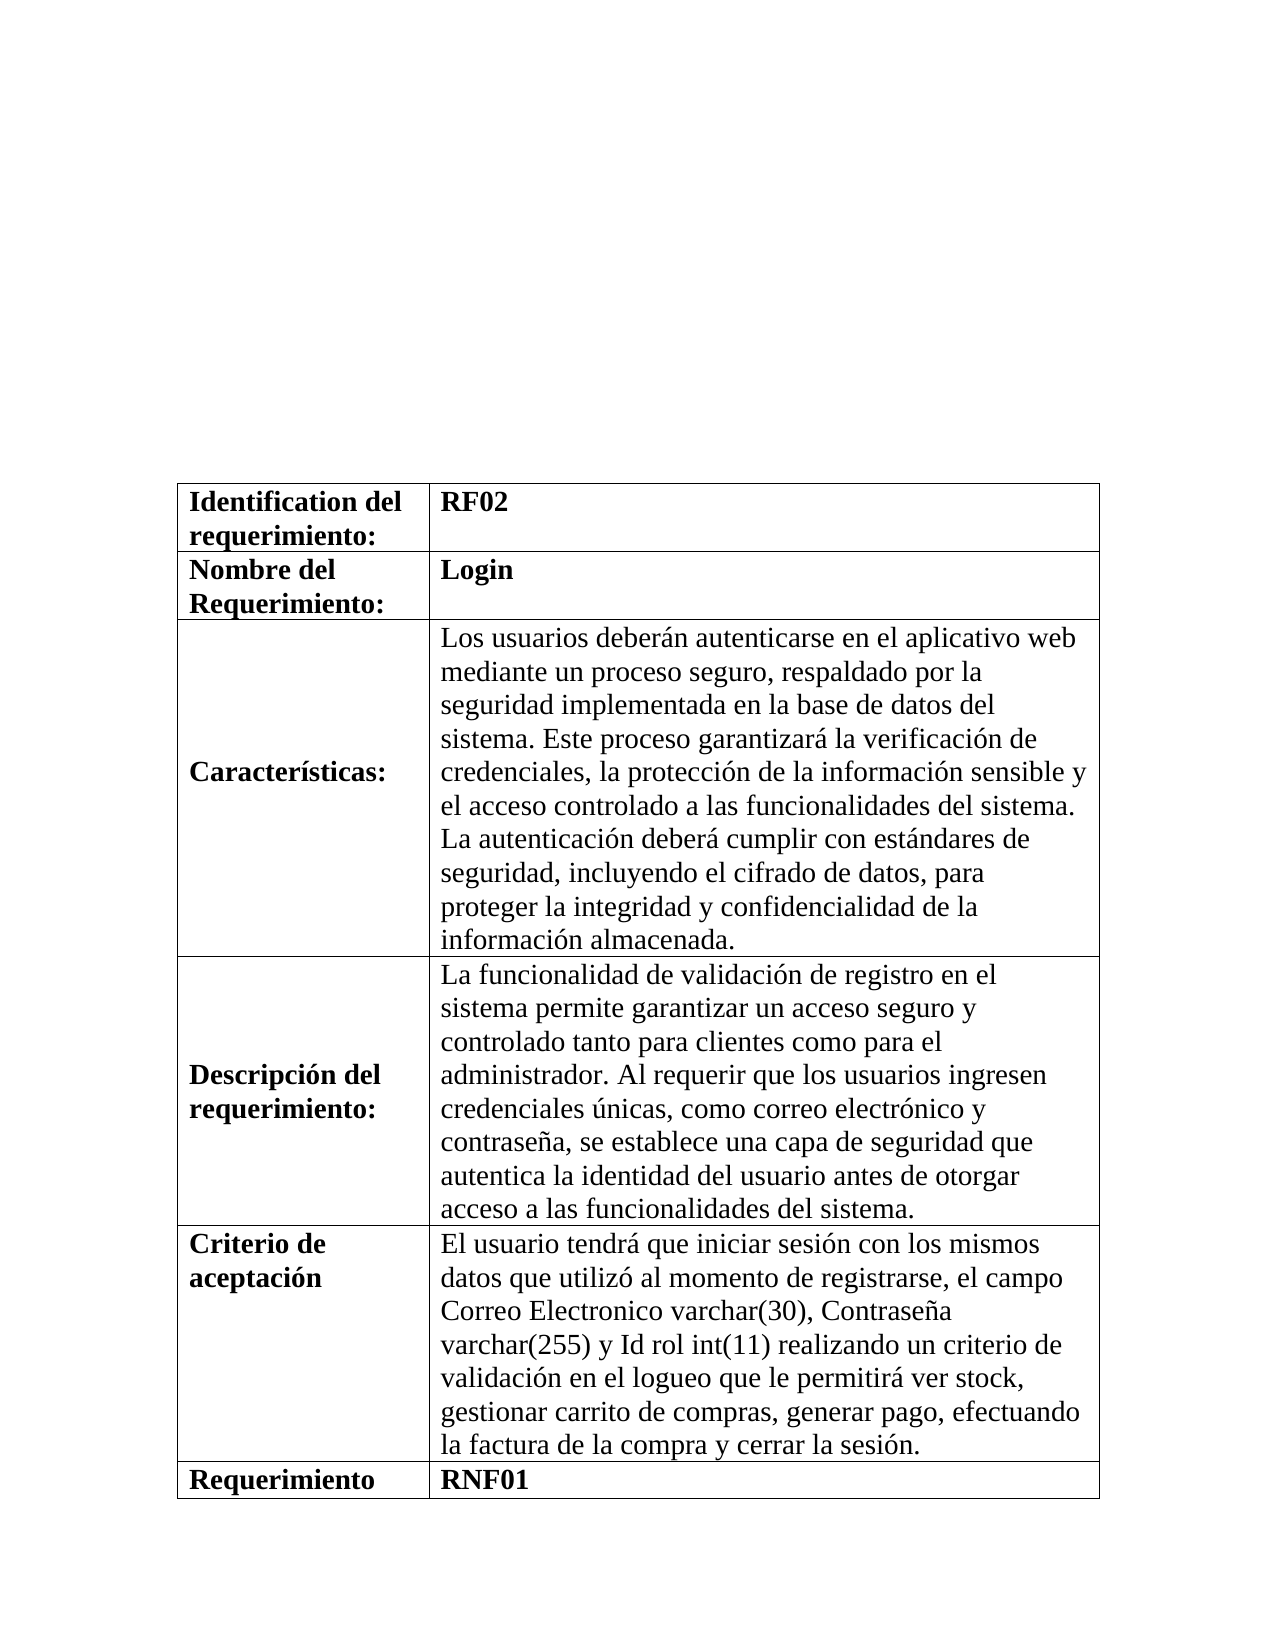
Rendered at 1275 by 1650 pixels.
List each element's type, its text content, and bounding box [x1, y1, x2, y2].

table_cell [178, 1462, 429, 1498]
table_cell El usuario tendrá que iniciar sesión con los mismos datos que utilizó al momento de registrarse, el campo Correo Electronico varchar(30), Contraseña varchar(255) y Id rol int(11) realizando un criterio de validación en el logueo que le permitirá ver stock, gestionar carrito de compras, generar pago, efectuando la factura de la compra y cerrar la sesión. [430, 1226, 1099, 1461]
table_cell Descripción del requerimiento: [178, 957, 429, 1225]
table_cell Los usuarios deberán autenticarse en el aplicativo web mediante un proceso seguro, respaldado por la seguridad implementada en la base de datos del sistema. Este proceso garantizará la verificación de credenciales, la protección de la información sensible y el acceso controlado a las funcionalidades del sistema. La autenticación deberá cumplir con estándares de seguridad, incluyendo el cifrado de datos, para proteger la integridad y confidencialidad de la información almacenada. [430, 620, 1099, 956]
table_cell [430, 1462, 1099, 1498]
table_cell Login [430, 552, 1099, 619]
table_header Identification del requerimiento: [178, 484, 429, 551]
table_cell Criterio de aceptación [178, 1226, 429, 1461]
table_cell Características: [178, 620, 429, 956]
table_cell Nombre del Requerimiento: [178, 552, 429, 619]
table_header RF02 [430, 484, 1099, 551]
table_cell La funcionalidad de validación de registro en el sistema permite garantizar un acceso seguro y controlado tanto para clientes como para el administrador. Al requerir que los usuarios ingresen credenciales únicas, como correo electrónico y contraseña, se establece una capa de seguridad que autentica la identidad del usuario antes de otorgar acceso a las funcionalidades del sistema. [430, 957, 1099, 1225]
